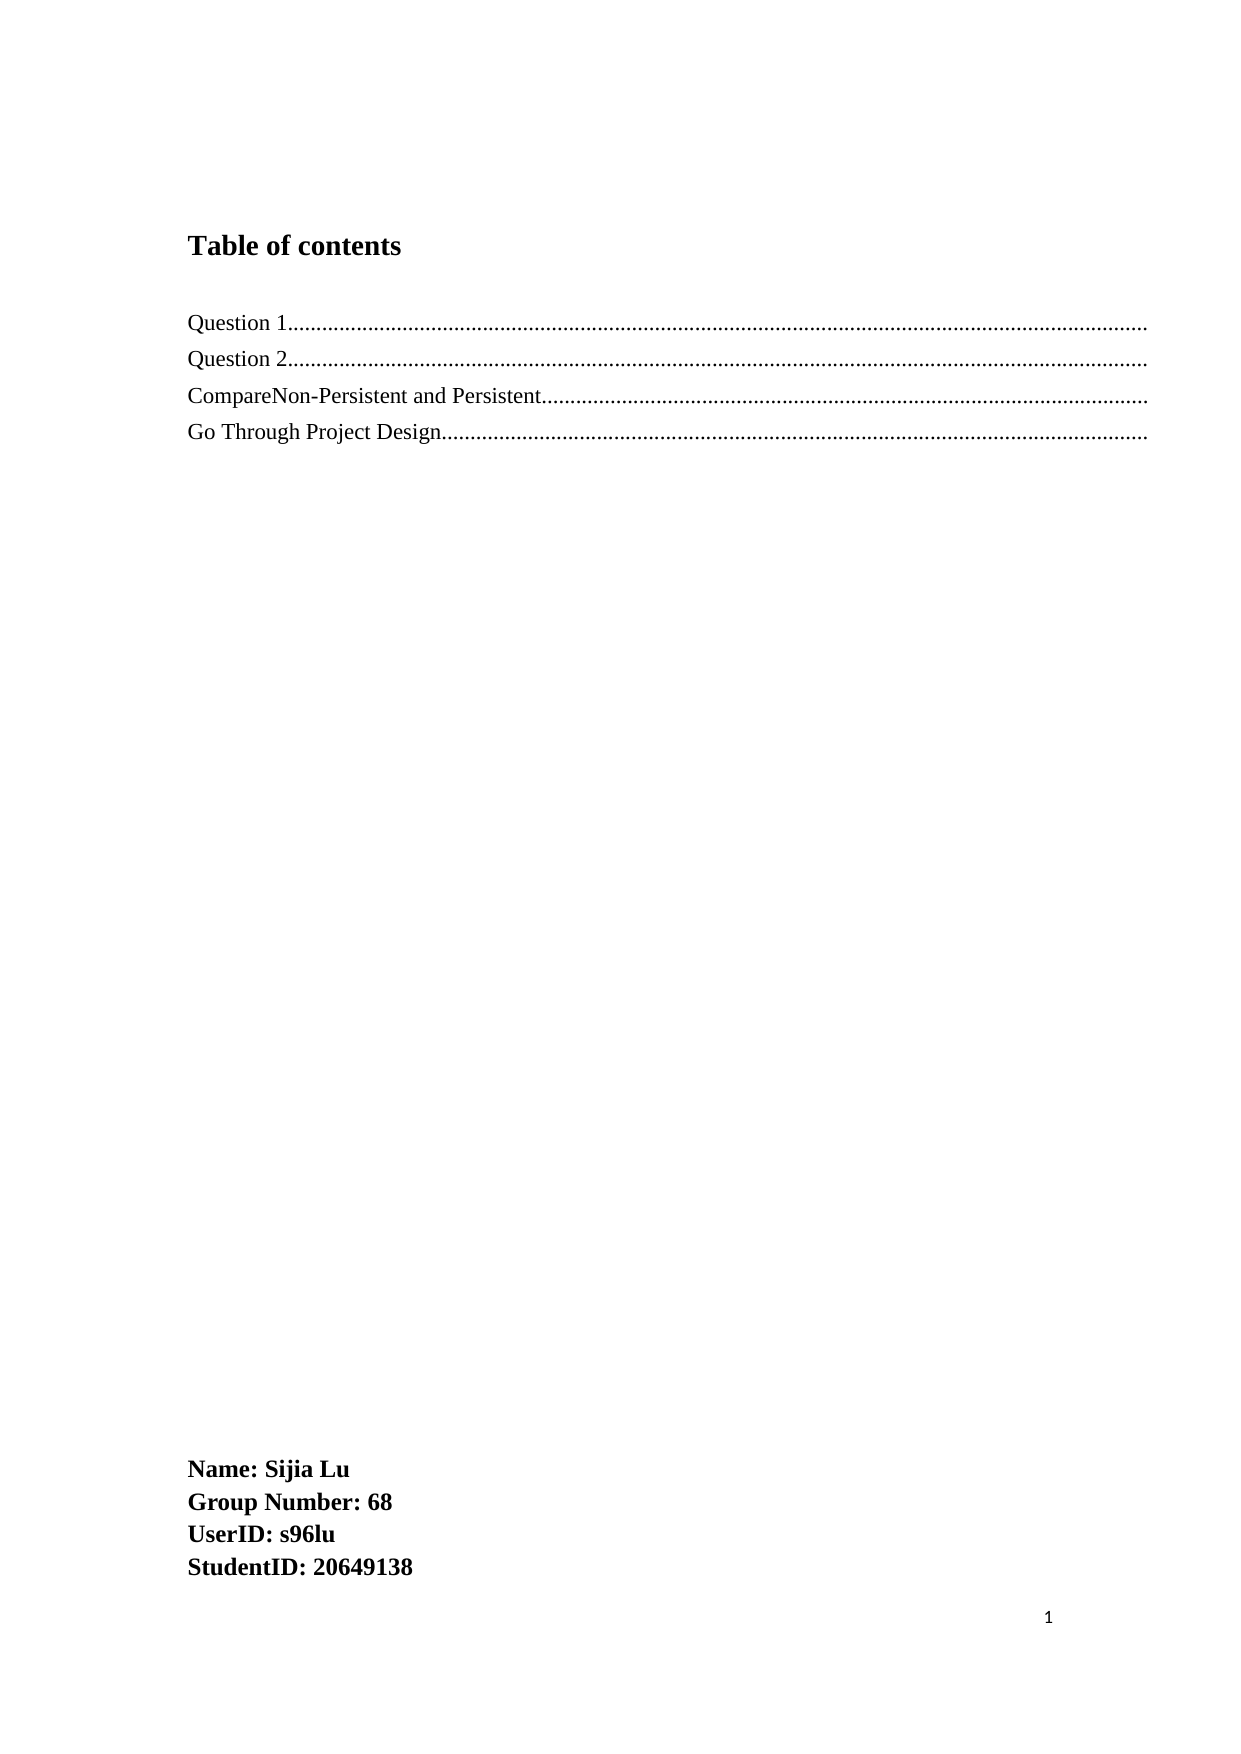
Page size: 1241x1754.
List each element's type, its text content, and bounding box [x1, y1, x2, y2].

text Group Number: 68 [187, 1485, 1053, 1517]
text StudentID: 20649138 [187, 1550, 1053, 1582]
text UserID: s96lu [187, 1517, 1053, 1550]
text Name: Sijia Lu [187, 1452, 1053, 1485]
